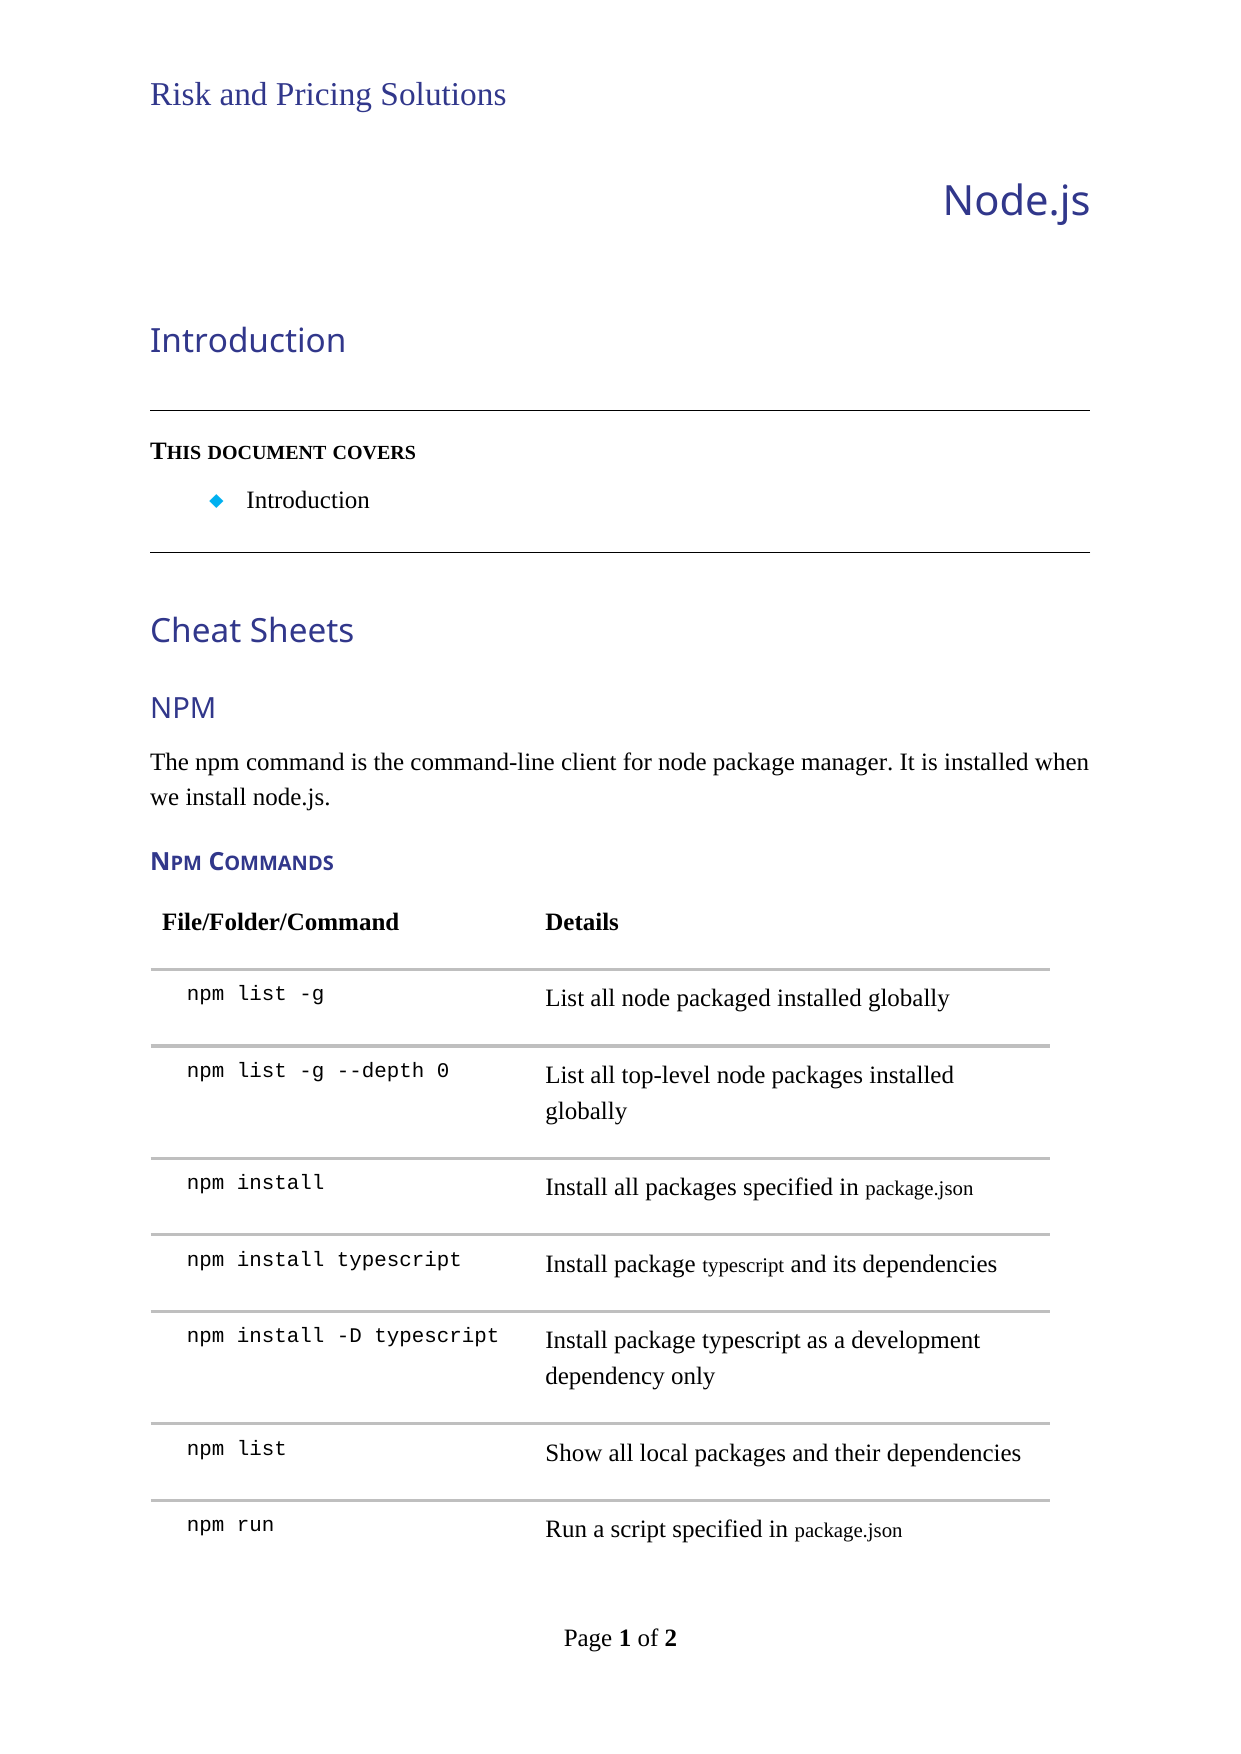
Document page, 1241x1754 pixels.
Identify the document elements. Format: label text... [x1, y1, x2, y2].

table_cell List all top-level node packages installed globally [534, 1048, 1049, 1157]
table_cell Run a script specified in package.json [534, 1502, 1049, 1575]
table_cell npm run [151, 1502, 534, 1575]
text Introduction [209, 485, 1090, 514]
text The npm command is the command-line client for node package manager. It is installed when we install node.js. [150, 747, 1090, 811]
subtitle Cheat Sheets [150, 606, 1090, 652]
table_cell npm list -g [151, 971, 534, 1044]
table_cell npm list -g --depth 0 [151, 1048, 534, 1157]
table_cell Install package typescript and its dependencies [534, 1236, 1049, 1309]
subtitle Introduction [150, 317, 1090, 363]
table_cell List all node packaged installed globally [534, 971, 1049, 1044]
table_cell Install package typescript as a development dependency only [534, 1313, 1049, 1422]
table_header File/Folder/Command [151, 895, 534, 968]
table_cell npm list [151, 1425, 534, 1498]
table_cell npm install -D typescript [151, 1313, 534, 1422]
table_cell Show all local packages and their dependencies [534, 1425, 1049, 1498]
text This document covers [150, 411, 1090, 465]
table_cell npm install typescript [151, 1236, 534, 1309]
table_cell npm install [151, 1160, 534, 1233]
title Node.js [187, 171, 1090, 228]
subtitle Npm Commands [150, 843, 1090, 877]
subtitle NPM [150, 687, 1090, 727]
table_cell Install all packages specified in package.json [534, 1160, 1049, 1233]
table_header Details [534, 895, 1049, 968]
